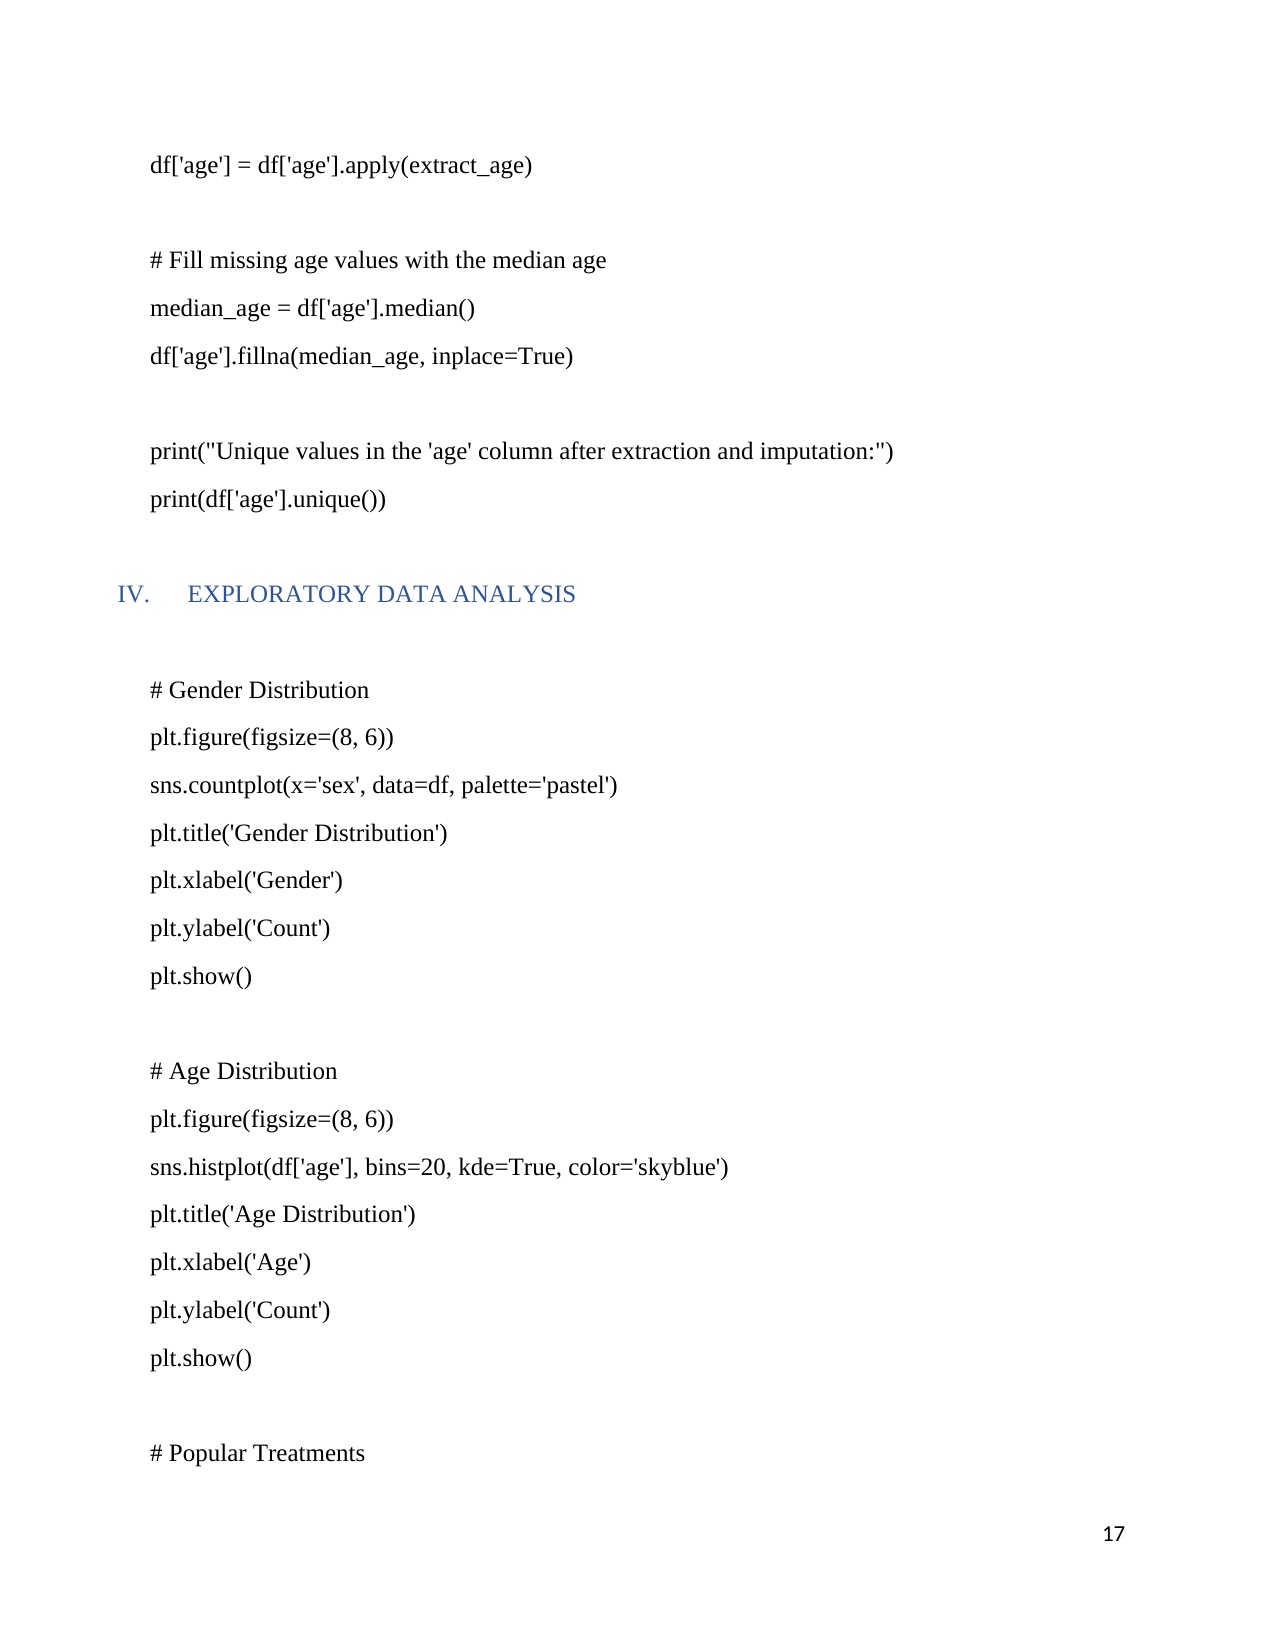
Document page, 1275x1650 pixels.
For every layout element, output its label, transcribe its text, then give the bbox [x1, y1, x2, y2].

text plt.title('Gender Distribution') [150, 818, 1125, 847]
text df['age'] = df['age'].apply(extract_age) [150, 150, 1125, 179]
text # Gender Distribution [150, 675, 1125, 703]
text plt.figure(figsize=(8, 6)) [150, 722, 1125, 751]
text plt.ylabel('Count') [150, 1295, 1125, 1324]
text plt.xlabel('Age') [150, 1247, 1125, 1276]
text plt.ylabel('Count') [150, 913, 1125, 942]
text plt.title('Age Distribution') [150, 1199, 1125, 1228]
list EXPLORATORY DATA ANALYSIS [150, 579, 1125, 608]
text # Age Distribution [150, 1056, 1125, 1085]
text median_age = df['age'].median() [150, 293, 1125, 322]
text print("Unique values in the 'age' column after extraction and imputation:") [150, 436, 1125, 465]
text plt.show() [150, 1343, 1125, 1371]
text # Fill missing age values with the median age [150, 245, 1125, 274]
text print(df['age'].unique()) [150, 484, 1125, 513]
text # Popular Treatments [150, 1438, 1125, 1467]
text plt.show() [150, 961, 1125, 990]
text df['age'].fillna(median_age, inplace=True) [150, 341, 1125, 369]
text plt.figure(figsize=(8, 6)) [150, 1104, 1125, 1133]
text sns.countplot(x='sex', data=df, palette='pastel') [150, 770, 1125, 799]
text plt.xlabel('Gender') [150, 866, 1125, 894]
text sns.histplot(df['age'], bins=20, kde=True, color='skyblue') [150, 1152, 1125, 1181]
